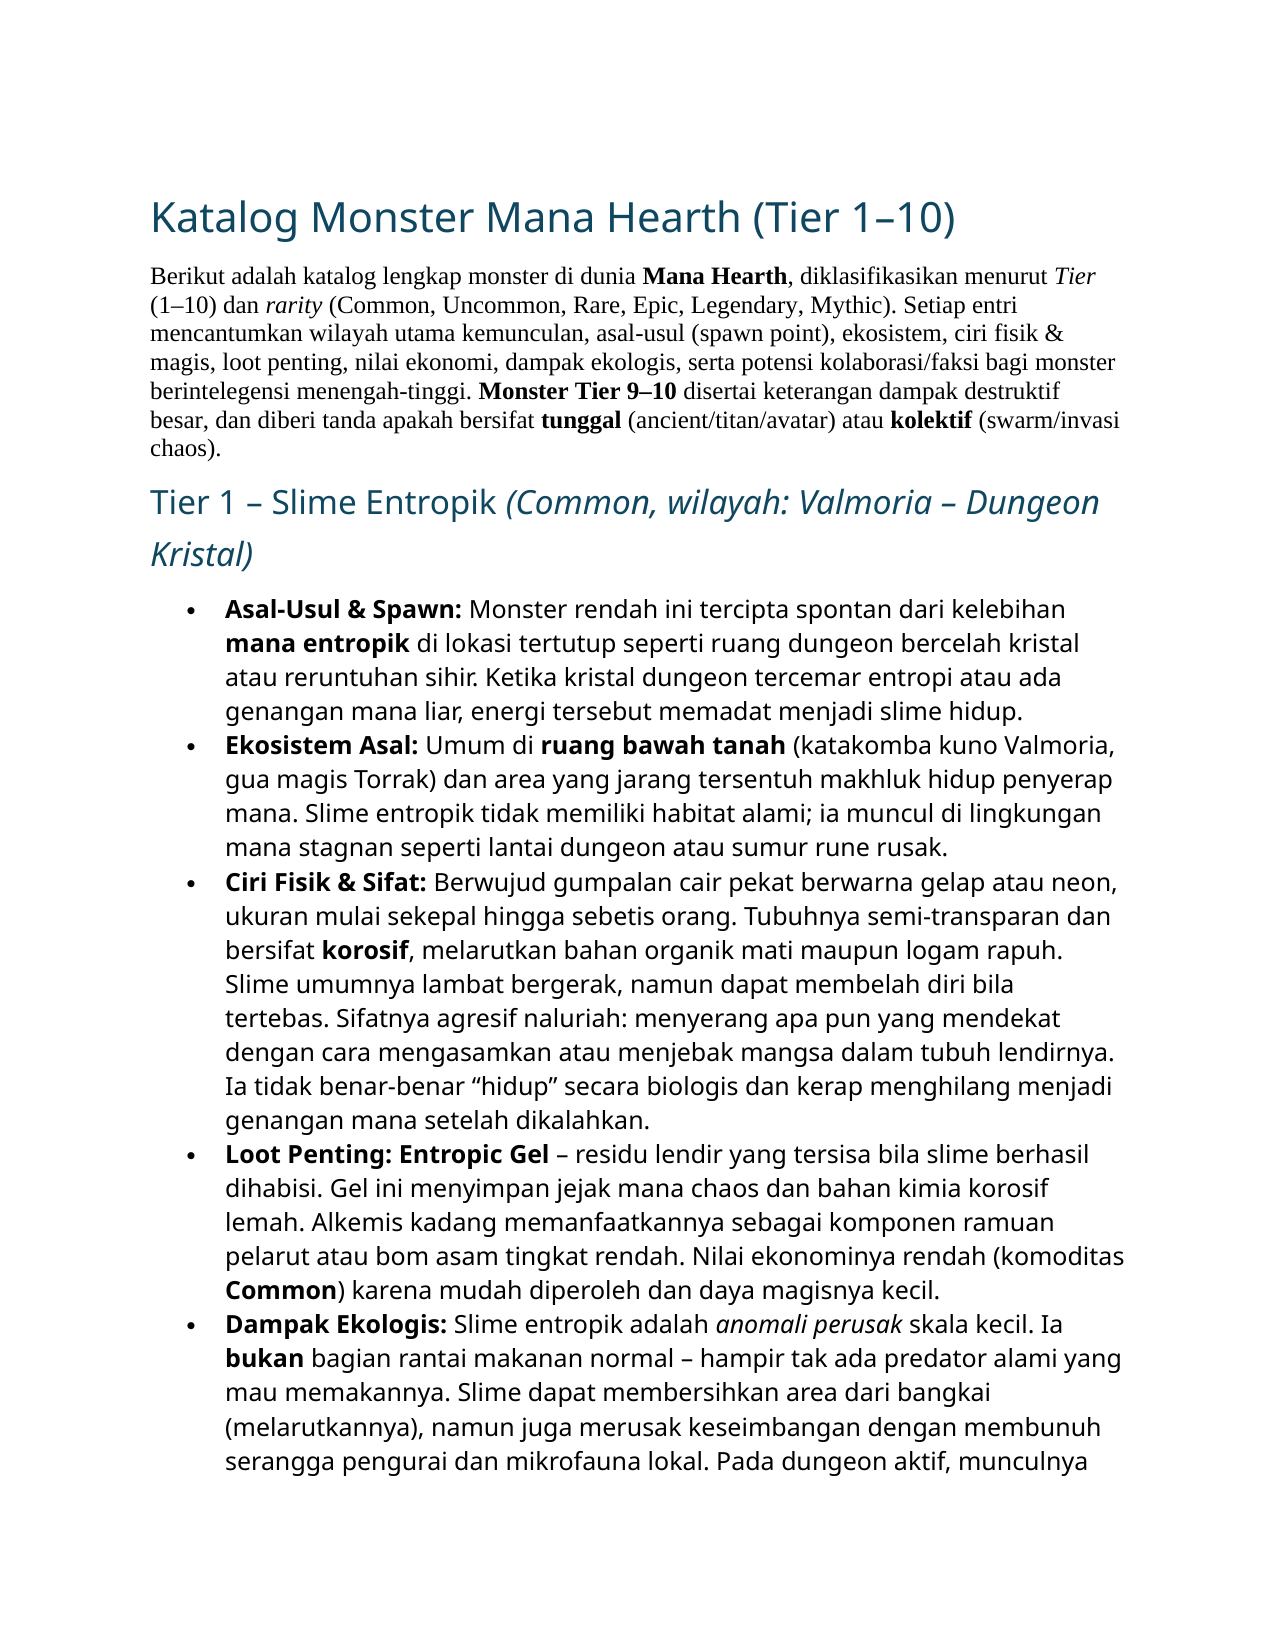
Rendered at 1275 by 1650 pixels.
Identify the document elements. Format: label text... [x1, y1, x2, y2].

subtitle Katalog Monster Mana Hearth (Tier 1–10) [150, 187, 1125, 244]
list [187, 1307, 1125, 1477]
list Ciri Fisik & Sifat: Berwujud gumpalan cair pekat berwarna gelap atau neon, ukuran mulai sekepal hingga sebetis orang. Tubuhnya semi-transparan dan bersifat korosif, melarutkan bahan organik mati maupun logam rapuh. Slime umumnya lambat bergerak, namun dapat membelah diri bila tertebas. Sifatnya agresif naluriah: menyerang apa pun yang mendekat dengan cara mengasamkan atau menjebak mangsa dalam tubuh lendirnya. Ia tidak benar-benar “hidup” secara biologis dan kerap menghilang menjadi genangan mana setelah dikalahkan. [187, 864, 1125, 1137]
list Asal-Usul & Spawn: Monster rendah ini tercipta spontan dari kelebihan mana entropik di lokasi tertutup seperti ruang dungeon bercelah kristal atau reruntuhan sihir. Ketika kristal dungeon tercemar entropi atau ada genangan mana liar, energi tersebut memadat menjadi slime hidup. [187, 592, 1125, 728]
text Berikut adalah katalog lengkap monster di dunia Mana Hearth, diklasifikasikan menurut Tier (1–10) dan rarity (Common, Uncommon, Rare, Epic, Legendary, Mythic). Setiap entri mencantumkan wilayah utama kemunculan, asal-usul (spawn point), ekosistem, ciri fisik & magis, loot penting, nilai ekonomi, dampak ekologis, serta potensi kolaborasi/faksi bagi monster berintelegensi menengah-tinggi. Monster Tier 9–10 disertai keterangan dampak destruktif besar, dan diberi tanda apakah bersifat tunggal (ancient/titan/avatar) atau kolektif (swarm/invasi chaos). [150, 261, 1125, 462]
list Ekosistem Asal: Umum di ruang bawah tanah (katakomba kuno Valmoria, gua magis Torrak) dan area yang jarang tersentuh makhluk hidup penyerap mana. Slime entropik tidak memiliki habitat alami; ia muncul di lingkungan mana stagnan seperti lantai dungeon atau sumur rune rusak. [187, 728, 1125, 864]
subtitle Tier 1 – Slime Entropik (Common, wilayah: Valmoria – Dungeon Kristal) [150, 479, 1125, 577]
list Loot Penting: Entropic Gel – residu lendir yang tersisa bila slime berhasil dihabisi. Gel ini menyimpan jejak mana chaos dan bahan kimia korosif lemah. Alkemis kadang memanfaatkannya sebagai komponen ramuan pelarut atau bom asam tingkat rendah. Nilai ekonominya rendah (komoditas Common) karena mudah diperoleh dan daya magisnya kecil. [187, 1137, 1125, 1307]
